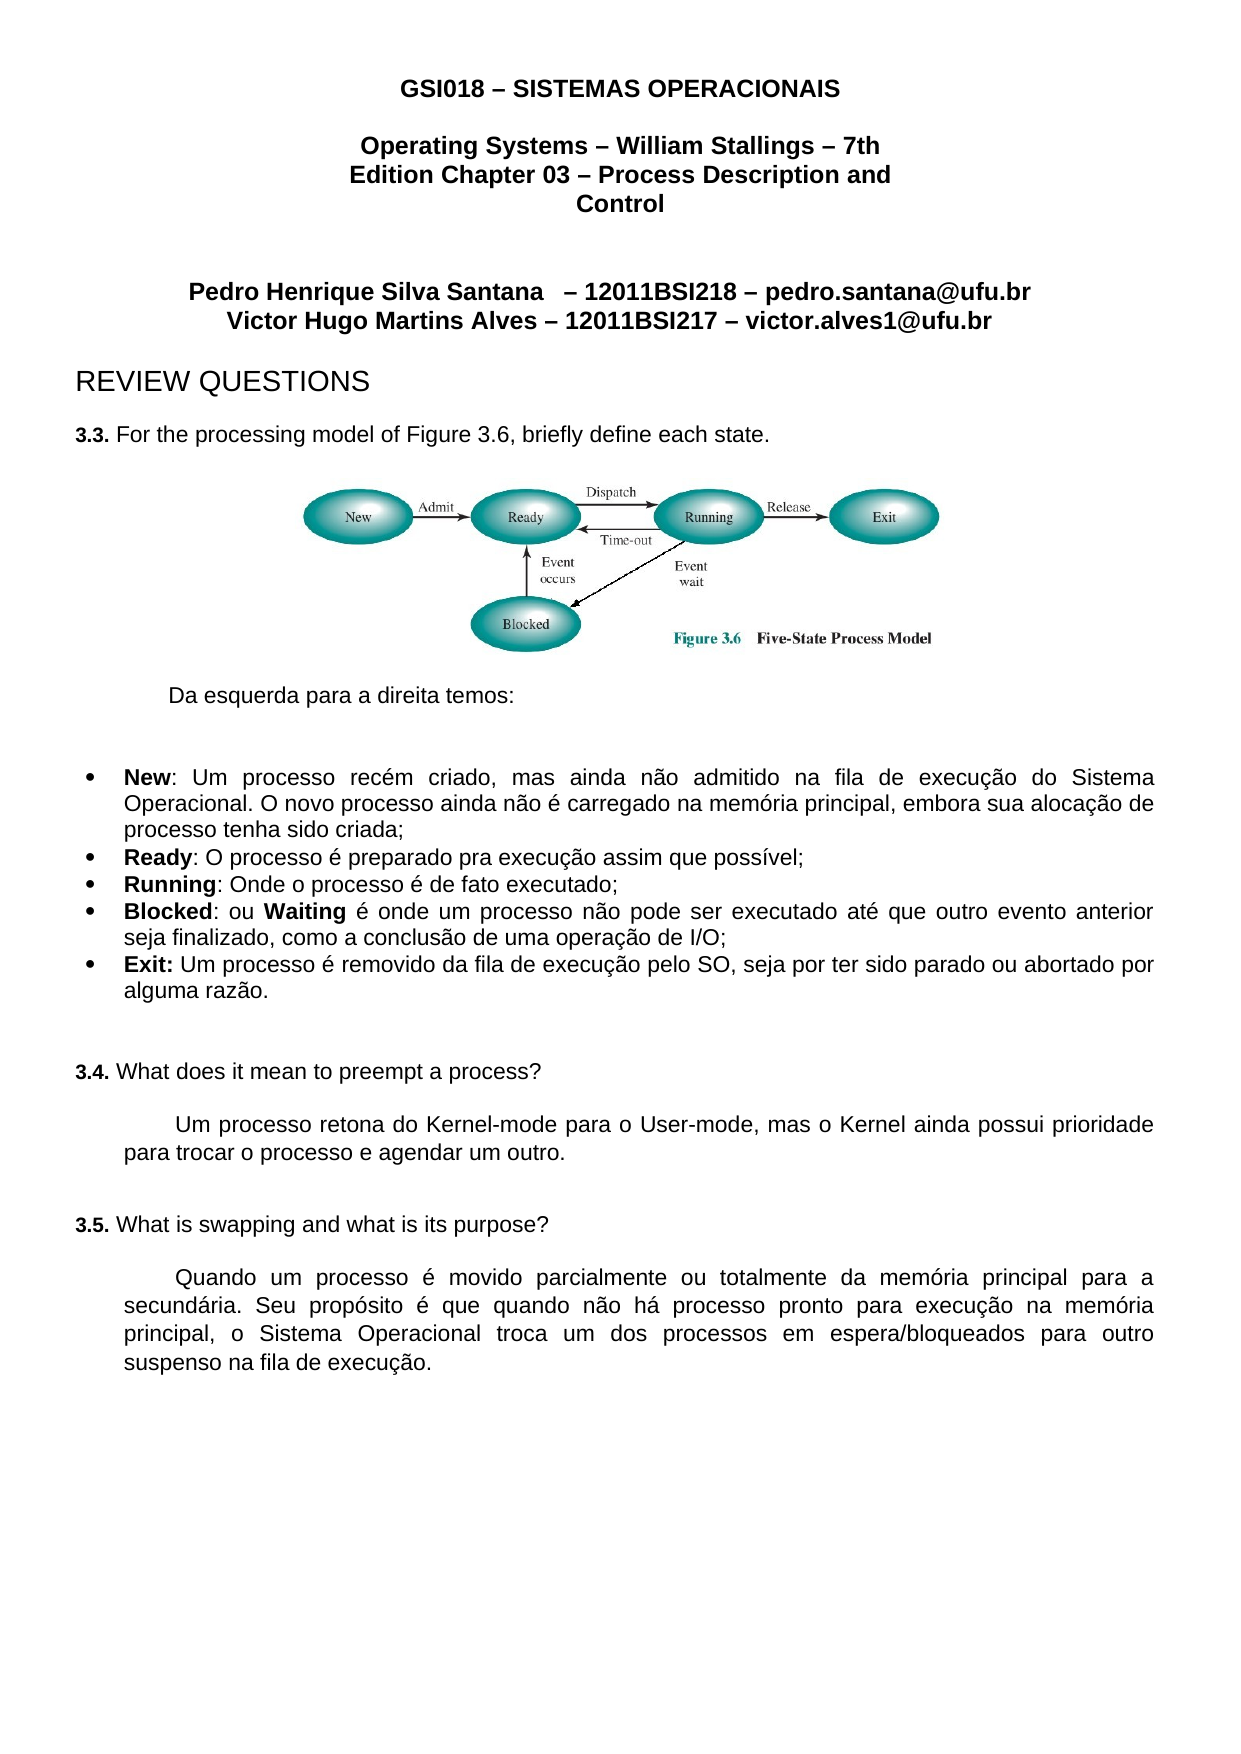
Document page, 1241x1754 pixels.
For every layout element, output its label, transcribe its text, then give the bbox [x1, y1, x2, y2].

list New: Um processo recém criado, mas ainda não admitido na fila de execução do Sistema Operacional. O novo processo ainda não é carregado na memória principal, embora sua alocação de processo tenha sido criada; [86, 764, 1155, 843]
list For the processing model of Figure 3.6, briefly define each state. [75, 421, 1155, 447]
subtitle REVIEW QUESTIONS [75, 364, 1155, 397]
text Pedro Henrique Silva Santana – 12011BSI218 – pedro.santana@ufu.br [64, 277, 1155, 306]
list What is swapping and what is its purpose? [75, 1211, 1155, 1237]
list What does it mean to preempt a process? [75, 1058, 1155, 1084]
list Running: Onde o processo é de fato executado; [86, 871, 1155, 897]
text Operating Systems – William Stallings – 7th Edition Chapter 03 – Process Description and Control [315, 131, 925, 217]
list Ready: O processo é preparado pra execução assim que possível; [86, 843, 1155, 870]
picture [294, 478, 945, 655]
text Da esquerda para a direita temos: [124, 682, 1155, 709]
list Exit: Um processo é removido da fila de execução pelo SO, seja por ter sido parado ou abortado por alguma razão. [86, 951, 1155, 1004]
text Victor Hugo Martins Alves – 12011BSI217 – victor.alves1@ufu.br [64, 306, 1155, 335]
subtitle GSI018 – SISTEMAS OPERACIONAIS [315, 74, 925, 102]
list Blocked: ou Waiting é onde um processo não pode ser executado até que outro evento anterior seja finalizado, como a conclusão de uma operação de I/O; [86, 898, 1155, 950]
text Quando um processo é movido parcialmente ou totalmente da memória principal para a secundária. Seu propósito é que quando não há processo pronto para execução na memória principal, o Sistema Operacional troca um dos processos em espera/bloqueados para outro suspenso na fila de execução. [124, 1263, 1155, 1375]
text Um processo retona do Kernel-mode para o User-mode, mas o Kernel ainda possui prioridade para trocar o processo e agendar um outro. [124, 1111, 1155, 1166]
